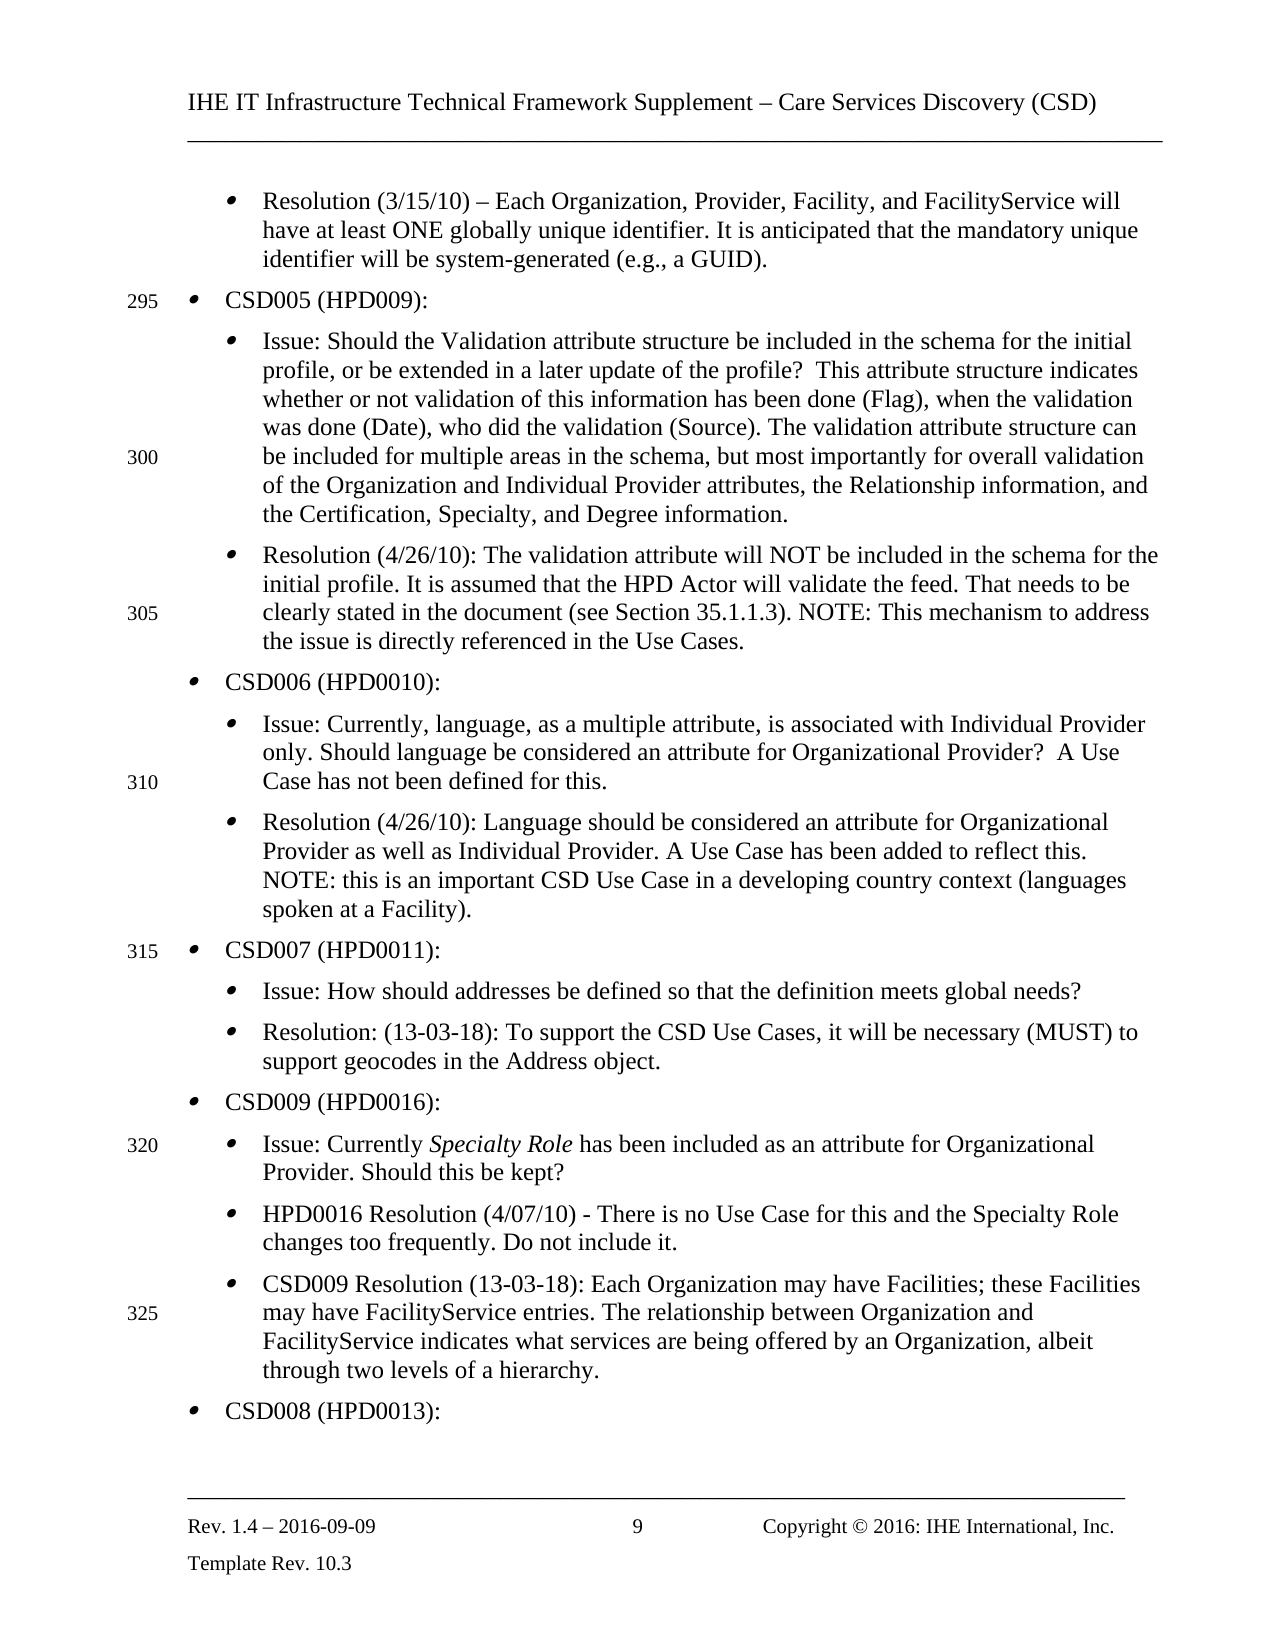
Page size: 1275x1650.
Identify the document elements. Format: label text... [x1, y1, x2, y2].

list CSD009 Resolution (13-03-18): Each Organization may have Facilities; these Facilities may have FacilityService entries. The relationship between Organization and FacilityService indicates what services are being offered by an Organization, albeit through two levels of a hierarchy. [225, 1269, 1162, 1384]
list Resolution (3/15/10) – Each Organization, Provider, Facility, and FacilityService will have at least ONE globally unique identifier. It is anticipated that the mandatory unique identifier will be system-generated (e.g., a GUID). [225, 186, 1162, 272]
list Resolution (4/26/10): The validation attribute will NOT be included in the schema for the initial profile. It is assumed that the HPD Actor will validate the feed. That needs to be clearly stated in the document (see Section 35.1.1.3). NOTE: This mechanism to address the issue is directly referenced in the Use Cases. [225, 540, 1162, 655]
list HPD0016 Resolution (4/07/10) - There is no Use Case for this and the Specialty Role changes too frequently. Do not include it. [225, 1199, 1162, 1256]
list Resolution (4/26/10): Language should be considered an attribute for Organizational Provider as well as Individual Provider. A Use Case has been added to reflect this. NOTE: this is an important CSD Use Case in a developing country context (languages spoken at a Facility). [225, 807, 1162, 922]
list Issue: Currently Specialty Role has been included as an attribute for Organizational Provider. Should this be kept? [225, 1129, 1162, 1186]
list Issue: How should addresses be defined so that the definition meets global needs? [225, 976, 1162, 1005]
list CSD007 (HPD0011): [187, 935, 1162, 964]
list CSD008 (HPD0013): [187, 1396, 1162, 1425]
list Issue: Currently, language, as a multiple attribute, is associated with Individual Provider only. Should language be considered an attribute for Organizational Provider? A Use Case has not been defined for this. [225, 709, 1162, 795]
list CSD009 (HPD0016): [187, 1087, 1162, 1116]
list Issue: Should the Validation attribute structure be included in the schema for the initial profile, or be extended in a later update of the profile? This attribute structure indicates whether or not validation of this information has been done (Flag), when the validation was done (Date), who did the validation (Source). The validation attribute structure can be included for multiple areas in the schema, but most importantly for overall validation of the Organization and Individual Provider attributes, the Relationship information, and the Certification, Specialty, and Degree information. [225, 326, 1162, 527]
list CSD006 (HPD0010): [187, 667, 1162, 696]
list Resolution: (13-03-18): To support the CSD Use Cases, it will be necessary (MUST) to support geocodes in the Address object. [225, 1017, 1162, 1075]
list CSD005 (HPD009): [187, 285, 1162, 314]
